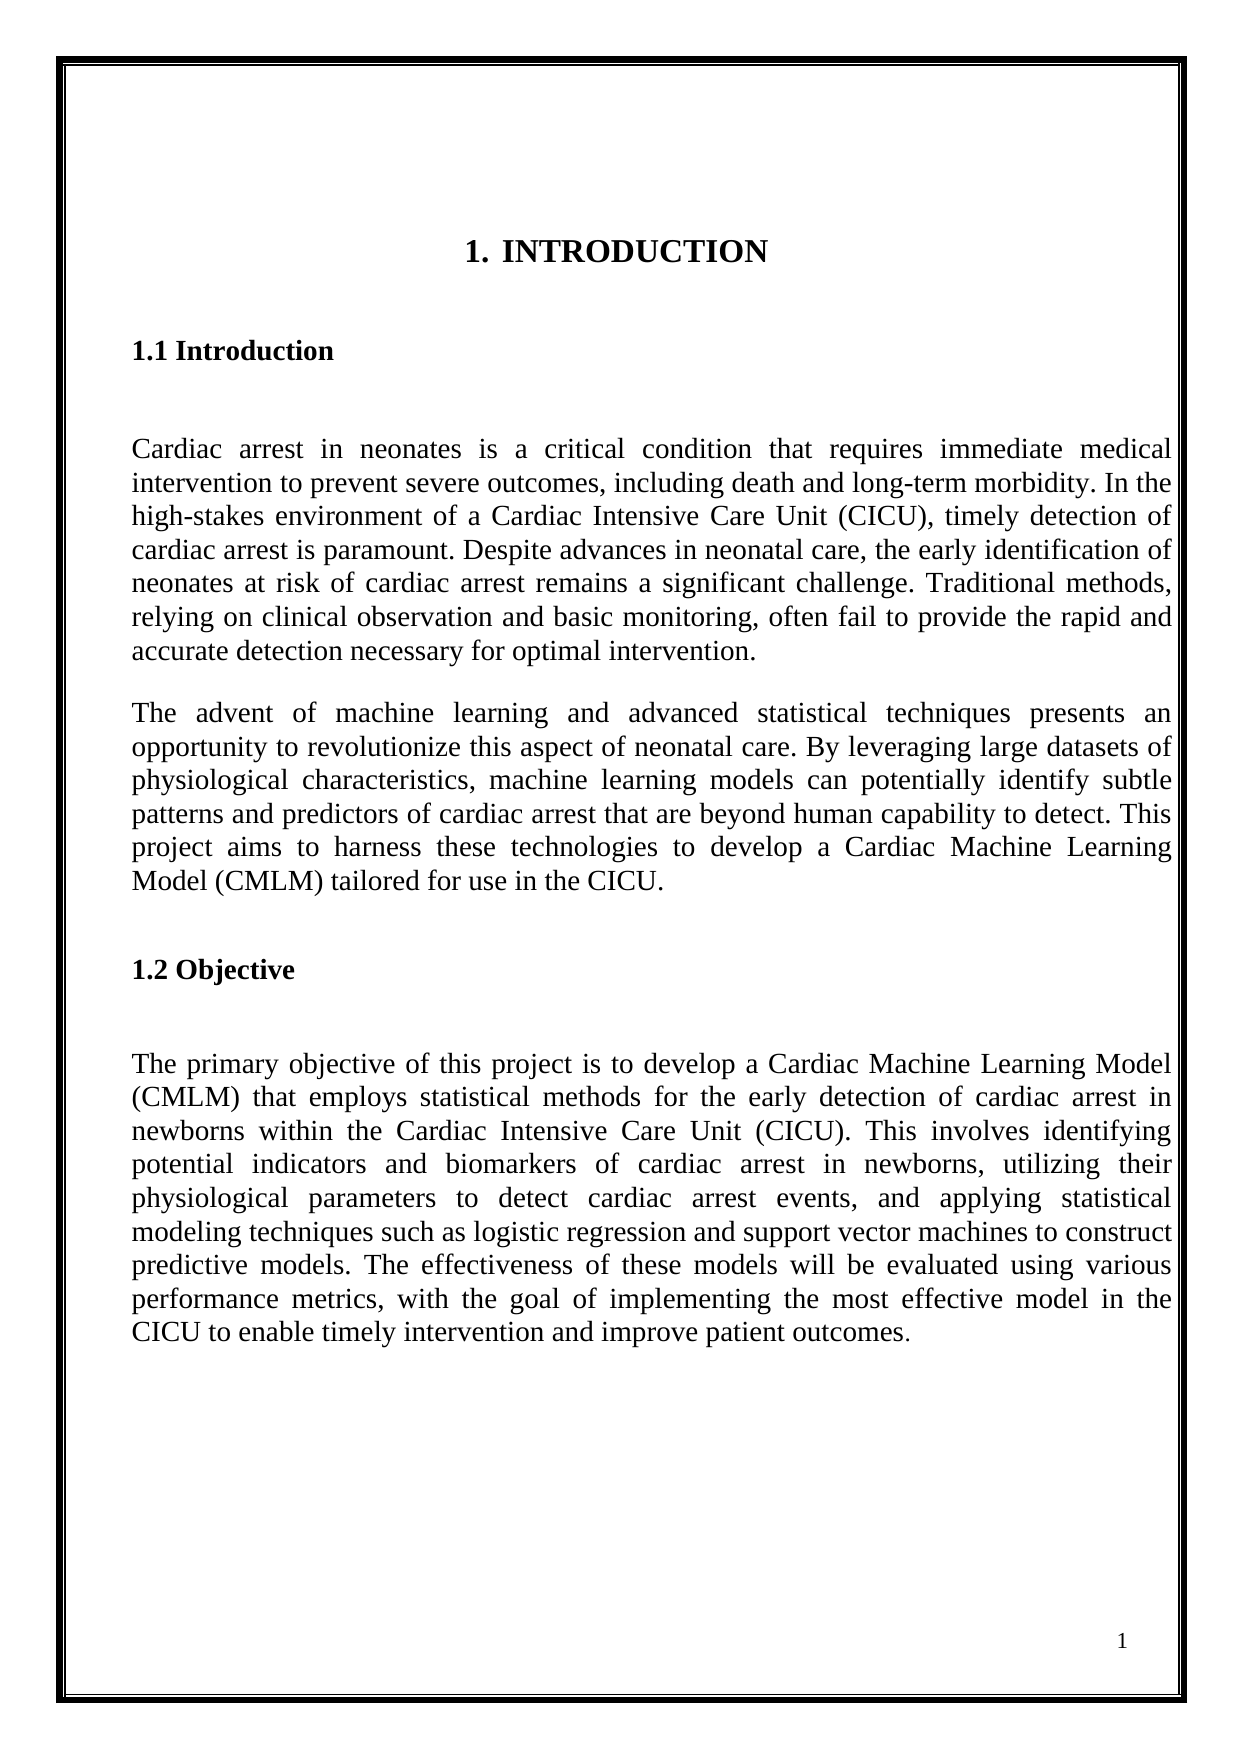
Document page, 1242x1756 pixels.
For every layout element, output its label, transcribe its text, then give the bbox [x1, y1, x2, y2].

text The primary objective of this project is to develop a Cardiac Machine Learning Model (CMLM) that employs statistical methods for the early detection of cardiac arrest in newborns within the Cardiac Intensive Care Unit (CICU). This involves identifying potential indicators and biomarkers of cardiac arrest in newborns, utilizing their physiological parameters to detect cardiac arrest events, and applying statistical modeling techniques such as logistic regression and support vector machines to construct predictive models. The effectiveness of these models will be evaluated using various performance metrics, with the goal of implementing the most effective model in the CICU to enable timely intervention and improve patient outcomes. [131, 1046, 1173, 1348]
subtitle 1.1 Introduction [131, 333, 1173, 367]
text The advent of machine learning and advanced statistical techniques presents an opportunity to revolutionize this aspect of neonatal care. By leveraging large datasets of physiological characteristics, machine learning models can potentially identify subtle patterns and predictors of cardiac arrest that are beyond human capability to detect. This project aims to harness these technologies to develop a Cardiac Machine Learning Model (CMLM) tailored for use in the CICU. [131, 695, 1173, 897]
text Cardiac arrest in neonates is a critical condition that requires immediate medical intervention to prevent severe outcomes, including death and long-term morbidity. In the high-stakes environment of a Cardiac Intensive Care Unit (CICU), timely detection of cardiac arrest is paramount. Despite advances in neonatal care, the early identification of neonates at risk of cardiac arrest remains a significant challenge. Traditional methods, relying on clinical observation and basic monitoring, often fail to provide the rapid and accurate detection necessary for optimal intervention. [131, 431, 1173, 666]
subtitle 1.2 Objective [131, 952, 1173, 986]
list INTRODUCTION [464, 231, 1173, 269]
